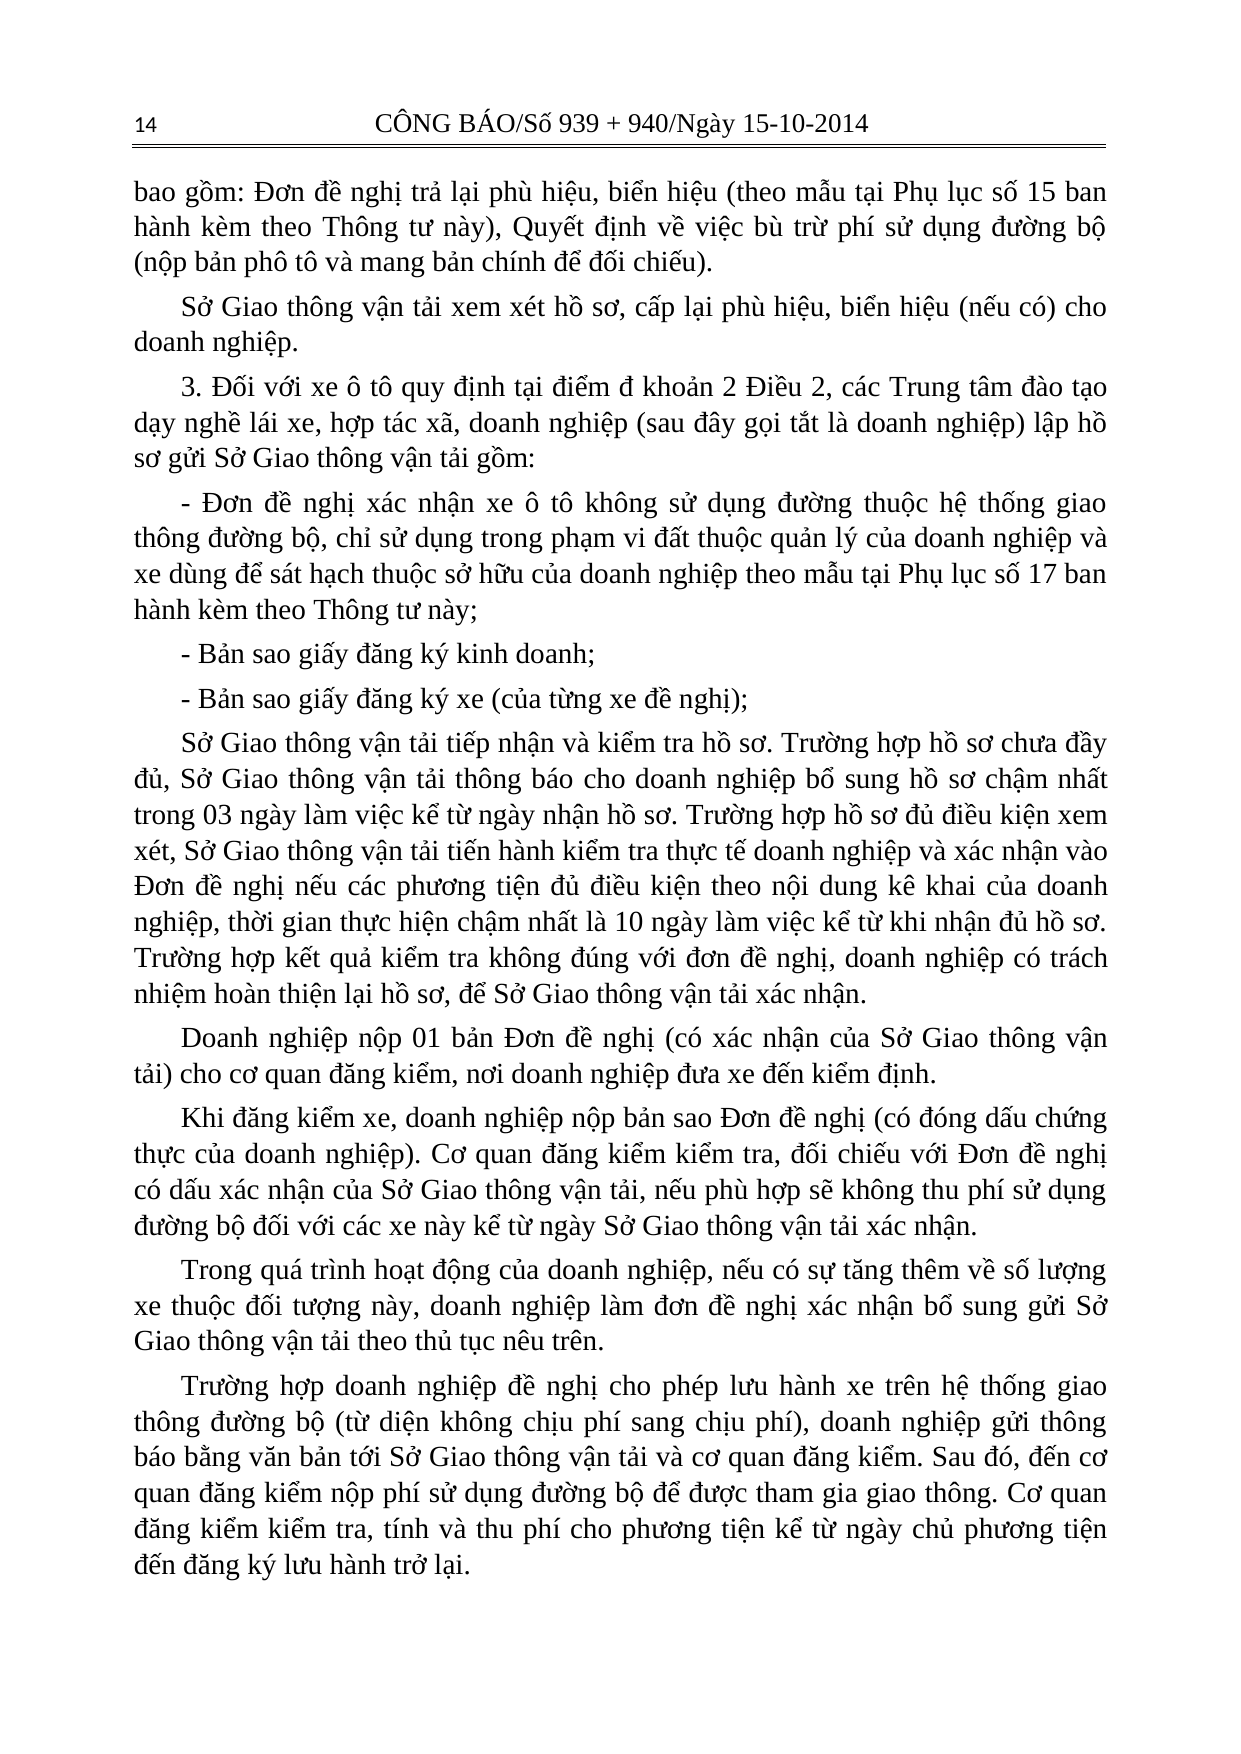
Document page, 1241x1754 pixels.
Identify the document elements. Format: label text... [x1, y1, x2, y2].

text Sở Giao thông vận tải xem xét hồ sơ, cấp lại phù hiệu, biển hiệu (nếu có) cho doanh nghiệp. [133, 289, 1107, 358]
text Trường hợp doanh nghiệp đề nghị cho phép lưu hành xe trên hệ thống giao thông đường bộ (từ diện không chịu phí sang chịu phí), doanh nghiệp gửi thông báo bằng văn bản tới Sở Giao thông vận tải và cơ quan đăng kiểm. Sau đó, đến cơ quan đăng kiểm nộp phí sử dụng đường bộ để được tham gia giao thông. Cơ quan đăng kiểm kiểm tra, tính và thu phí cho phương tiện kể từ ngày chủ phương tiện đến đăng ký lưu hành trở lại. [133, 1368, 1107, 1581]
text Doanh nghiệp nộp 01 bản Đơn đề nghị (có xác nhận của Sở Giao thông vận tải) cho cơ quan đăng kiểm, nơi doanh nghiệp đưa xe đến kiểm định. [133, 1020, 1107, 1090]
text Sở Giao thông vận tải tiếp nhận và kiểm tra hồ sơ. Trường hợp hồ sơ chưa đầy đủ, Sở Giao thông vận tải thông báo cho doanh nghiệp bổ sung hồ sơ chậm nhất trong 03 ngày làm việc kể từ ngày nhận hồ sơ. Trường hợp hồ sơ đủ điều kiện xem xét, Sở Giao thông vận tải tiến hành kiểm tra thực tế doanh nghiệp và xác nhận vào Đơn đề nghị nếu các phương tiện đủ điều kiện theo nội dung kê khai của doanh nghiệp, thời gian thực hiện chậm nhất là 10 ngày làm việc kể từ khi nhận đủ hồ sơ. Trường hợp kết quả kiểm tra không đúng với đơn đề nghị, doanh nghiệp có trách nhiệm hoàn thiện lại hồ sơ, để Sở Giao thông vận tải xác nhận. [133, 725, 1108, 1009]
list Bản sao giấy đăng ký xe (của từng xe đề nghị); [181, 681, 1119, 714]
list Bản sao giấy đăng ký kinh doanh; [181, 636, 1119, 670]
list Đối với xe ô tô quy định tại điểm đ khoản 2 Điều 2, các Trung tâm đào tạo dạy nghề lái xe, hợp tác xã, doanh nghiệp (sau đây gọi tắt là doanh nghiệp) lập hồ sơ gửi Sở Giao thông vận tải gồm: [133, 369, 1107, 474]
text Khi đăng kiểm xe, doanh nghiệp nộp bản sao Đơn đề nghị (có đóng dấu chứng thực của doanh nghiệp). Cơ quan đăng kiểm kiểm tra, đối chiếu với Đơn đề nghị có dấu xác nhận của Sở Giao thông vận tải, nếu phù hợp sẽ không thu phí sử dụng đường bộ đối với các xe này kể từ ngày Sở Giao thông vận tải xác nhận. [133, 1100, 1107, 1241]
text bao gồm: Đơn đề nghị trả lại phù hiệu, biển hiệu (theo mẫu tại Phụ lục số 15 ban hành kèm theo Thông tư này), Quyết định về việc bù trừ phí sử dụng đường bộ (nộp bản phô tô và mang bản chính để đối chiếu). [133, 174, 1107, 278]
list Đơn đề nghị xác nhận xe ô tô không sử dụng đường thuộc hệ thống giao thông đường bộ, chỉ sử dụng trong phạm vi đất thuộc quản lý của doanh nghiệp và xe dùng để sát hạch thuộc sở hữu của doanh nghiệp theo mẫu tại Phụ lục số 17 ban hành kèm theo Thông tư này; [133, 485, 1107, 626]
text Trong quá trình hoạt động của doanh nghiệp, nếu có sự tăng thêm về số lượng xe thuộc đối tượng này, doanh nghiệp làm đơn đề nghị xác nhận bổ sung gửi Sở Giao thông vận tải theo thủ tục nêu trên. [133, 1252, 1107, 1357]
